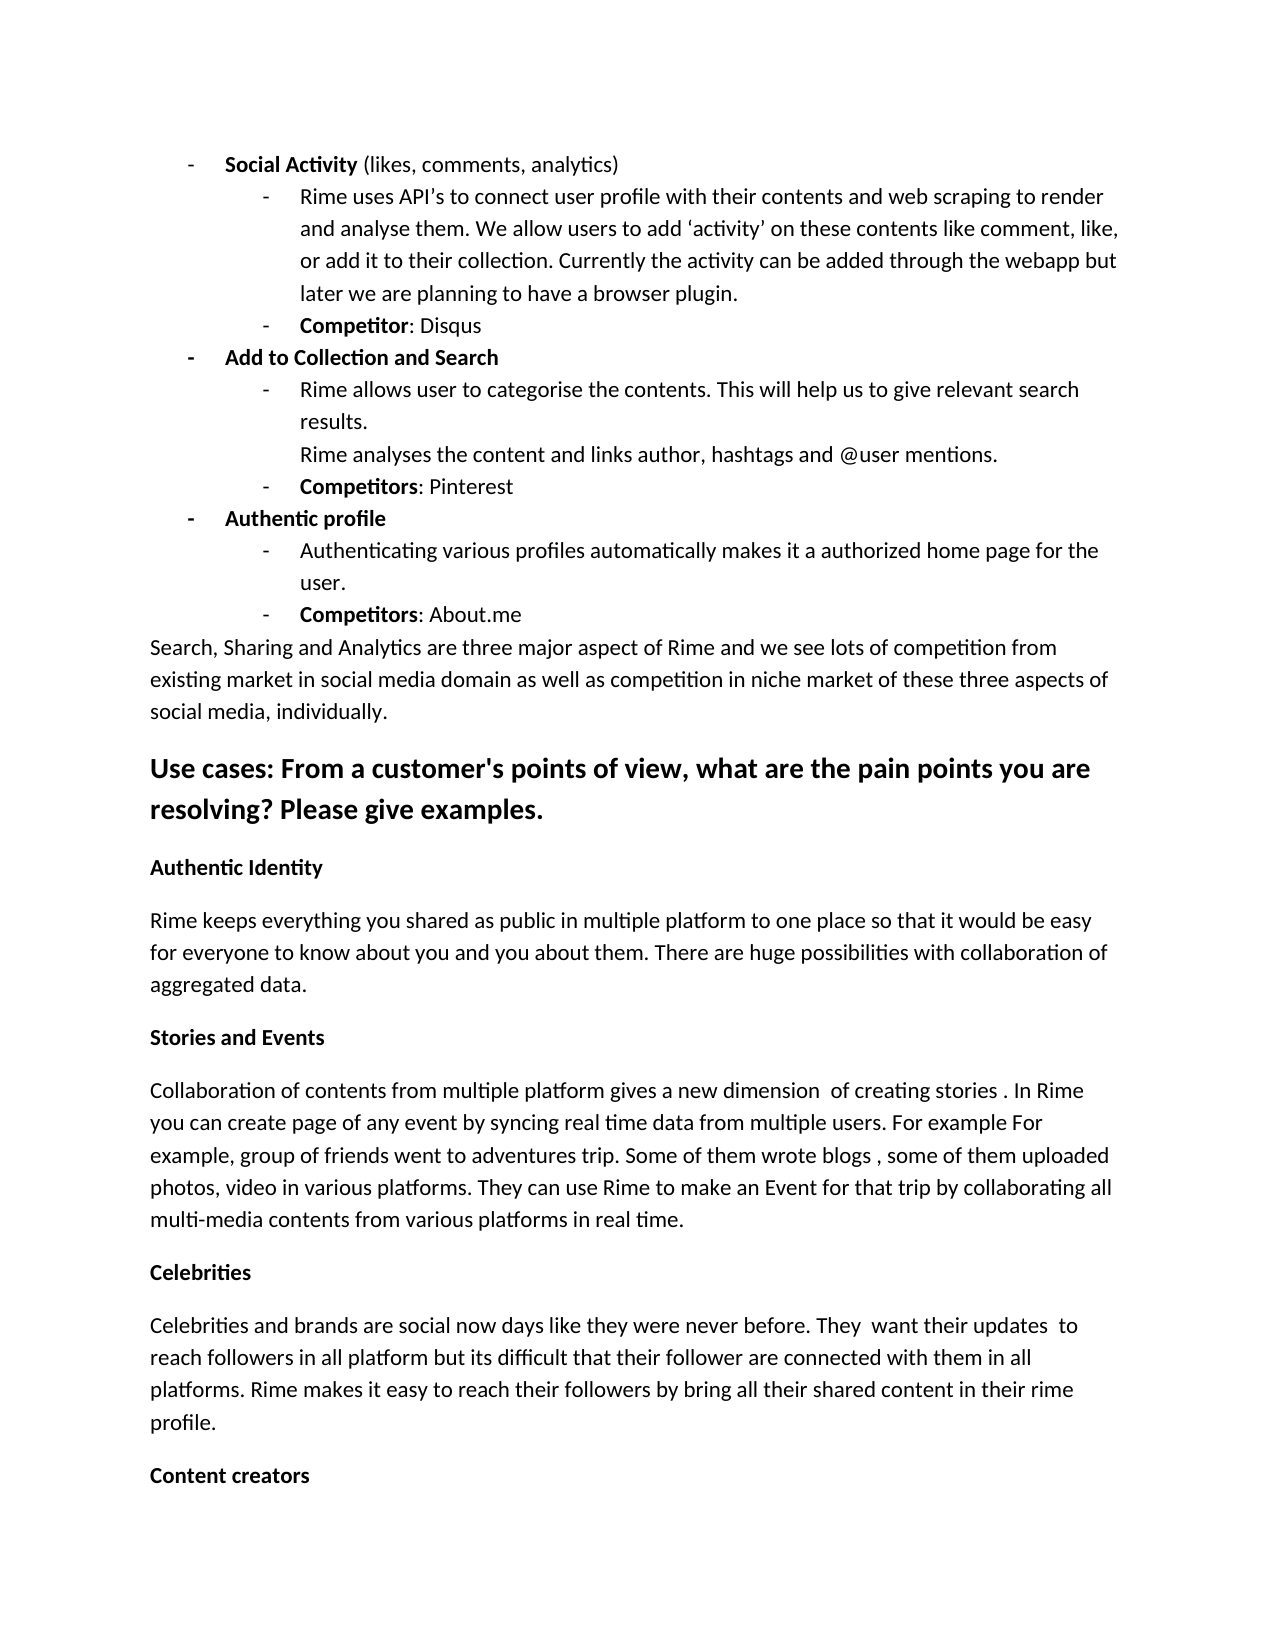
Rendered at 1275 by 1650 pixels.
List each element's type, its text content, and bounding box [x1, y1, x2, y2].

list Authentic profile [187, 504, 1125, 532]
text Celebrities and brands are social now days like they were never before. They want their updates to reach followers in all platform but its difficult that their follower are connected with them in all platforms. Rime makes it easy to reach their followers by bring all their shared content in their rime profile. [150, 1311, 1125, 1436]
text Authentic Identity [150, 853, 1125, 881]
list Competitors: About.me [262, 601, 1125, 629]
text Content creators [150, 1461, 1125, 1489]
text Stories and Events [150, 1023, 1125, 1051]
list Rime uses API’s to connect user profile with their contents and web scraping to render and analyse them. We allow users to add ‘activity’ on these contents like comment, like, or add it to their collection. Currently the activity can be added through the webapp but later we are planning to have a browser plugin. [262, 182, 1125, 307]
list Competitors: Pinterest [262, 472, 1125, 500]
list Authenticating various profiles automatically makes it a authorized home page for the user. [262, 536, 1125, 596]
text Use cases: From a customer's points of view, what are the pain points you are resolving? Please give examples. [150, 750, 1125, 827]
text Search, Sharing and Analytics are three major aspect of Rime and we see lots of competition from existing market in social media domain as well as competition in niche market of these three aspects of social media, individually. [150, 633, 1125, 725]
list Social Activity (likes, comments, analytics) [187, 150, 1125, 178]
list Add to Collection and Search [187, 343, 1125, 371]
text Rime keeps everything you shared as public in multiple platform to one place so that it would be easy for everyone to know about you and you about them. There are huge possibilities with collaboration of aggregated data. [150, 906, 1125, 998]
text Celebrities [150, 1258, 1125, 1286]
list Competitor: Disqus [262, 311, 1125, 339]
list Rime allows user to categorise the contents. This will help us to give relevant search results. Rime analyses the content and links author, hashtags and @user mentions. [262, 375, 1125, 468]
text Collaboration of contents from multiple platform gives a new dimension of creating stories . In Rime you can create page of any event by syncing real time data from multiple users. For example For example, group of friends went to adventures trip. Some of them wrote blogs , some of them uploaded photos, video in various platforms. They can use Rime to make an Event for that trip by collaborating all multi-media contents from various platforms in real time. [150, 1076, 1125, 1233]
